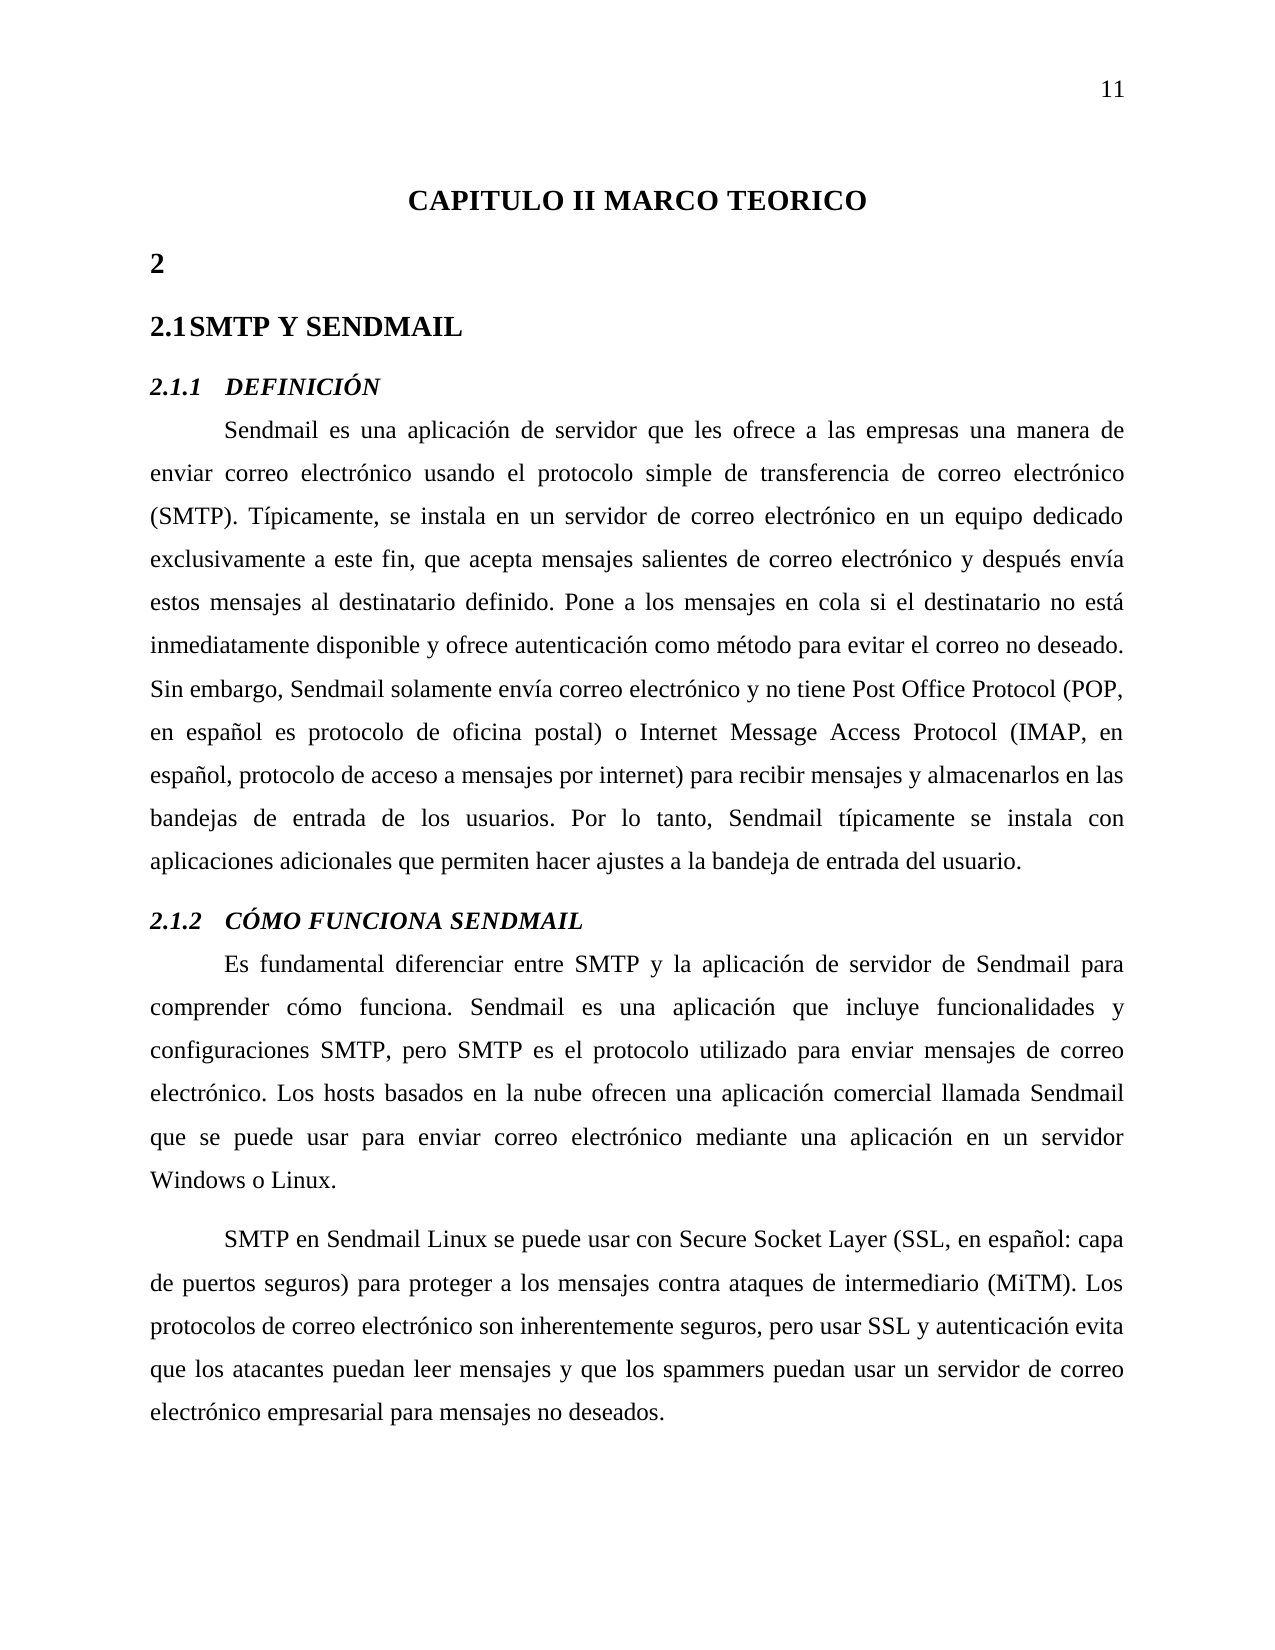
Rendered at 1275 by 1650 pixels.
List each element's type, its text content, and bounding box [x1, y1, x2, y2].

text SMTP en Sendmail Linux se puede usar con Secure Socket Layer (SSL, en español: capa de puertos seguros) para proteger a los mensajes contra ataques de intermediario (MiTM). Los protocolos de correo electrónico son inherentemente seguros, pero usar SSL y autenticación evita que los atacantes puedan leer mensajes y que los spammers puedan usar un servidor de correo electrónico empresarial para mensajes no deseados. [150, 1224, 1125, 1426]
subtitle CAPITULO II MARCO TEORICO [150, 183, 1125, 217]
subtitle CÓMO FUNCIONA SENDMAIL [150, 906, 1125, 935]
text Es fundamental diferenciar entre SMTP y la aplicación de servidor de Sendmail para comprender cómo funciona. Sendmail es una aplicación que incluye funcionalidades y configuraciones SMTP, pero SMTP es el protocolo utilizado para enviar mensajes de correo electrónico. Los hosts basados en la nube ofrecen una aplicación comercial llamada Sendmail que se puede usar para enviar correo electrónico mediante una aplicación en un servidor Windows o Linux. [150, 949, 1125, 1193]
subtitle DEFINICIÓN [150, 372, 1125, 401]
text Sendmail es una aplicación de servidor que les ofrece a las empresas una manera de enviar correo electrónico usando el protocolo simple de transferencia de correo electrónico (SMTP). Típicamente, se instala en un servidor de correo electrónico en un equipo dedicado exclusivamente a este fin, que acepta mensajes salientes de correo electrónico y después envía estos mensajes al destinatario definido. Pone a los mensajes en cola si el destinatario no está inmediatamente disponible y ofrece autenticación como método para evitar el correo no deseado. Sin embargo, Sendmail solamente envía correo electrónico y no tiene Post Office Protocol (POP, en español es protocolo de oficina postal) o Internet Message Access Protocol (IMAP, en español, protocolo de acceso a mensajes por internet) para recibir mensajes y almacenarlos en las bandejas de entrada de los usuarios. Por lo tanto, Sendmail típicamente se instala con aplicaciones adicionales que permiten hacer ajustes a la bandeja de entrada del usuario. [150, 415, 1125, 875]
subtitle SMTP Y SENDMAIL [150, 309, 1125, 342]
